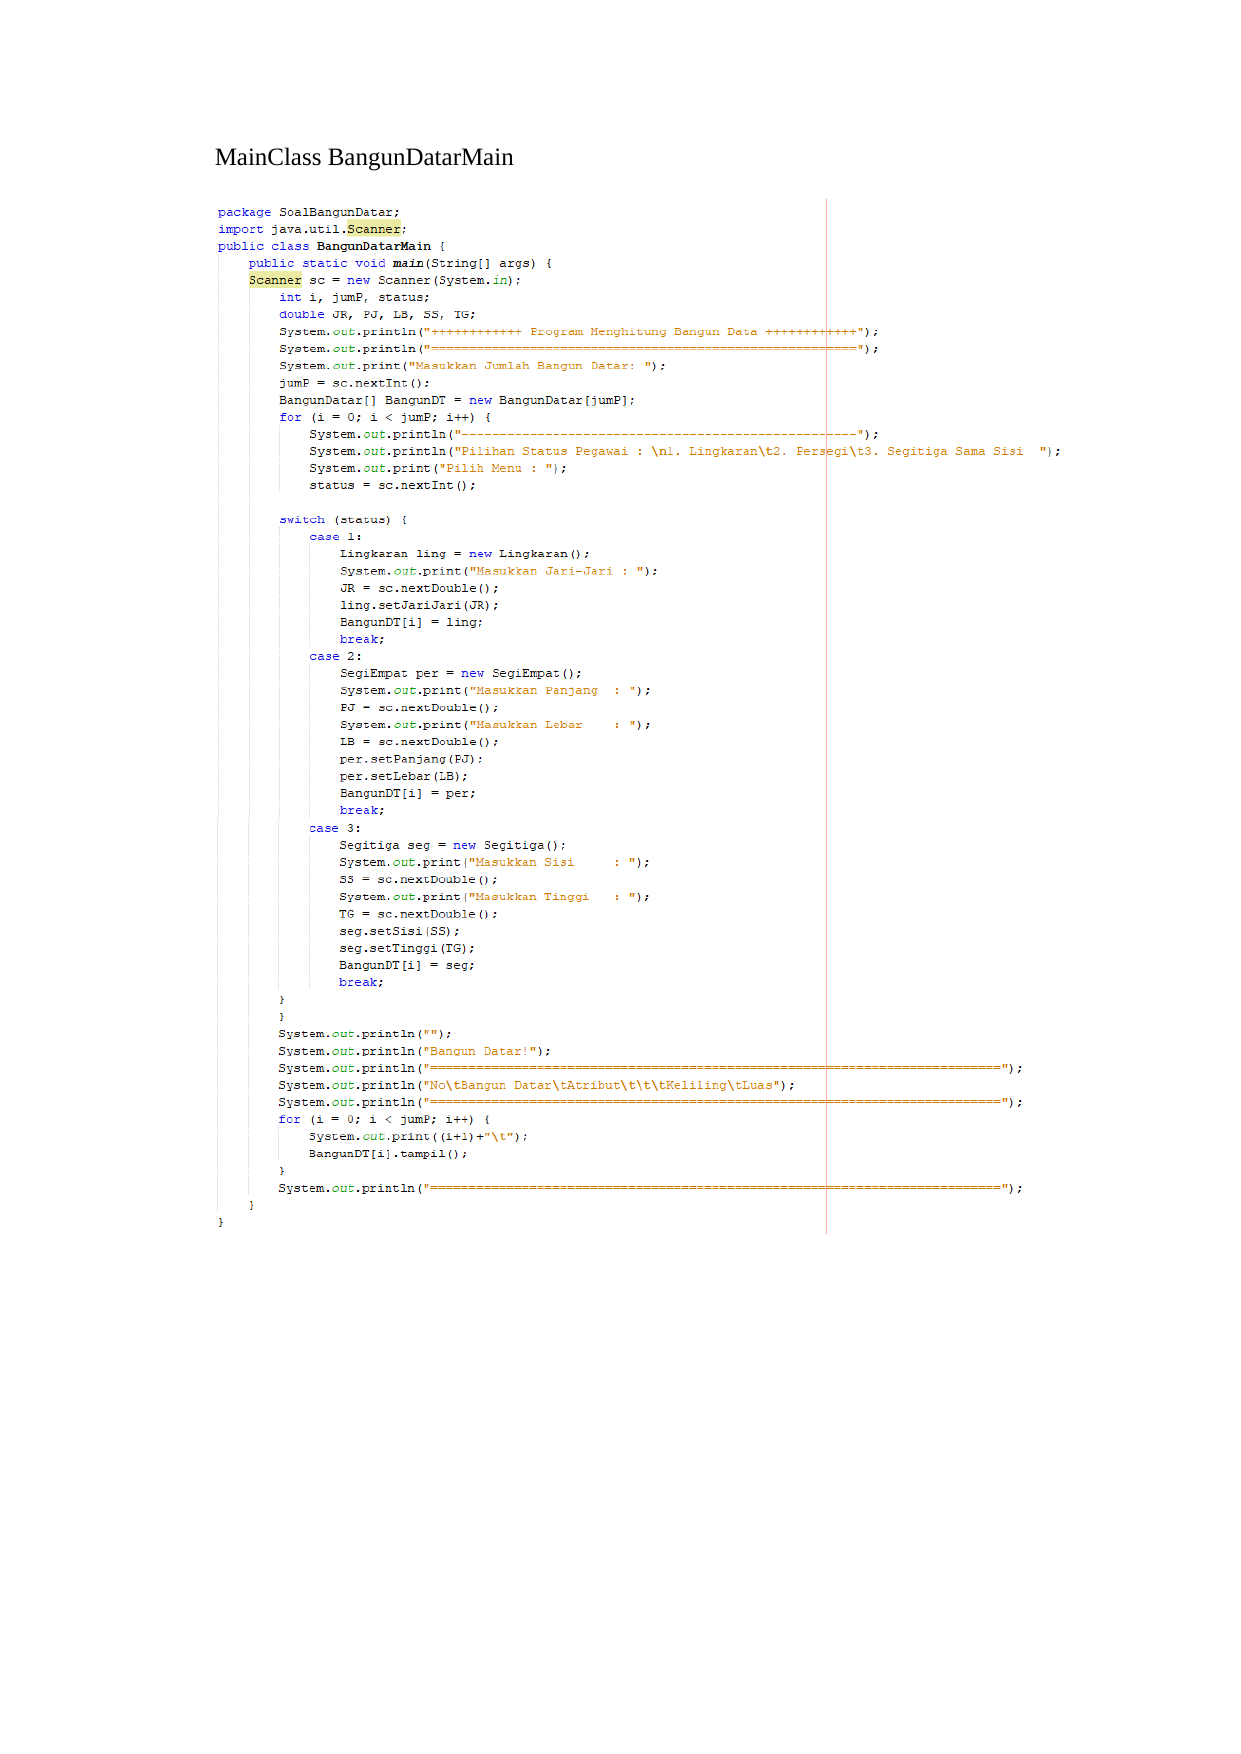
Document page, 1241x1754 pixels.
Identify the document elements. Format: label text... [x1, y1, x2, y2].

picture [214, 199, 1088, 1234]
text MainClass BangunDatarMain [139, 142, 1103, 170]
